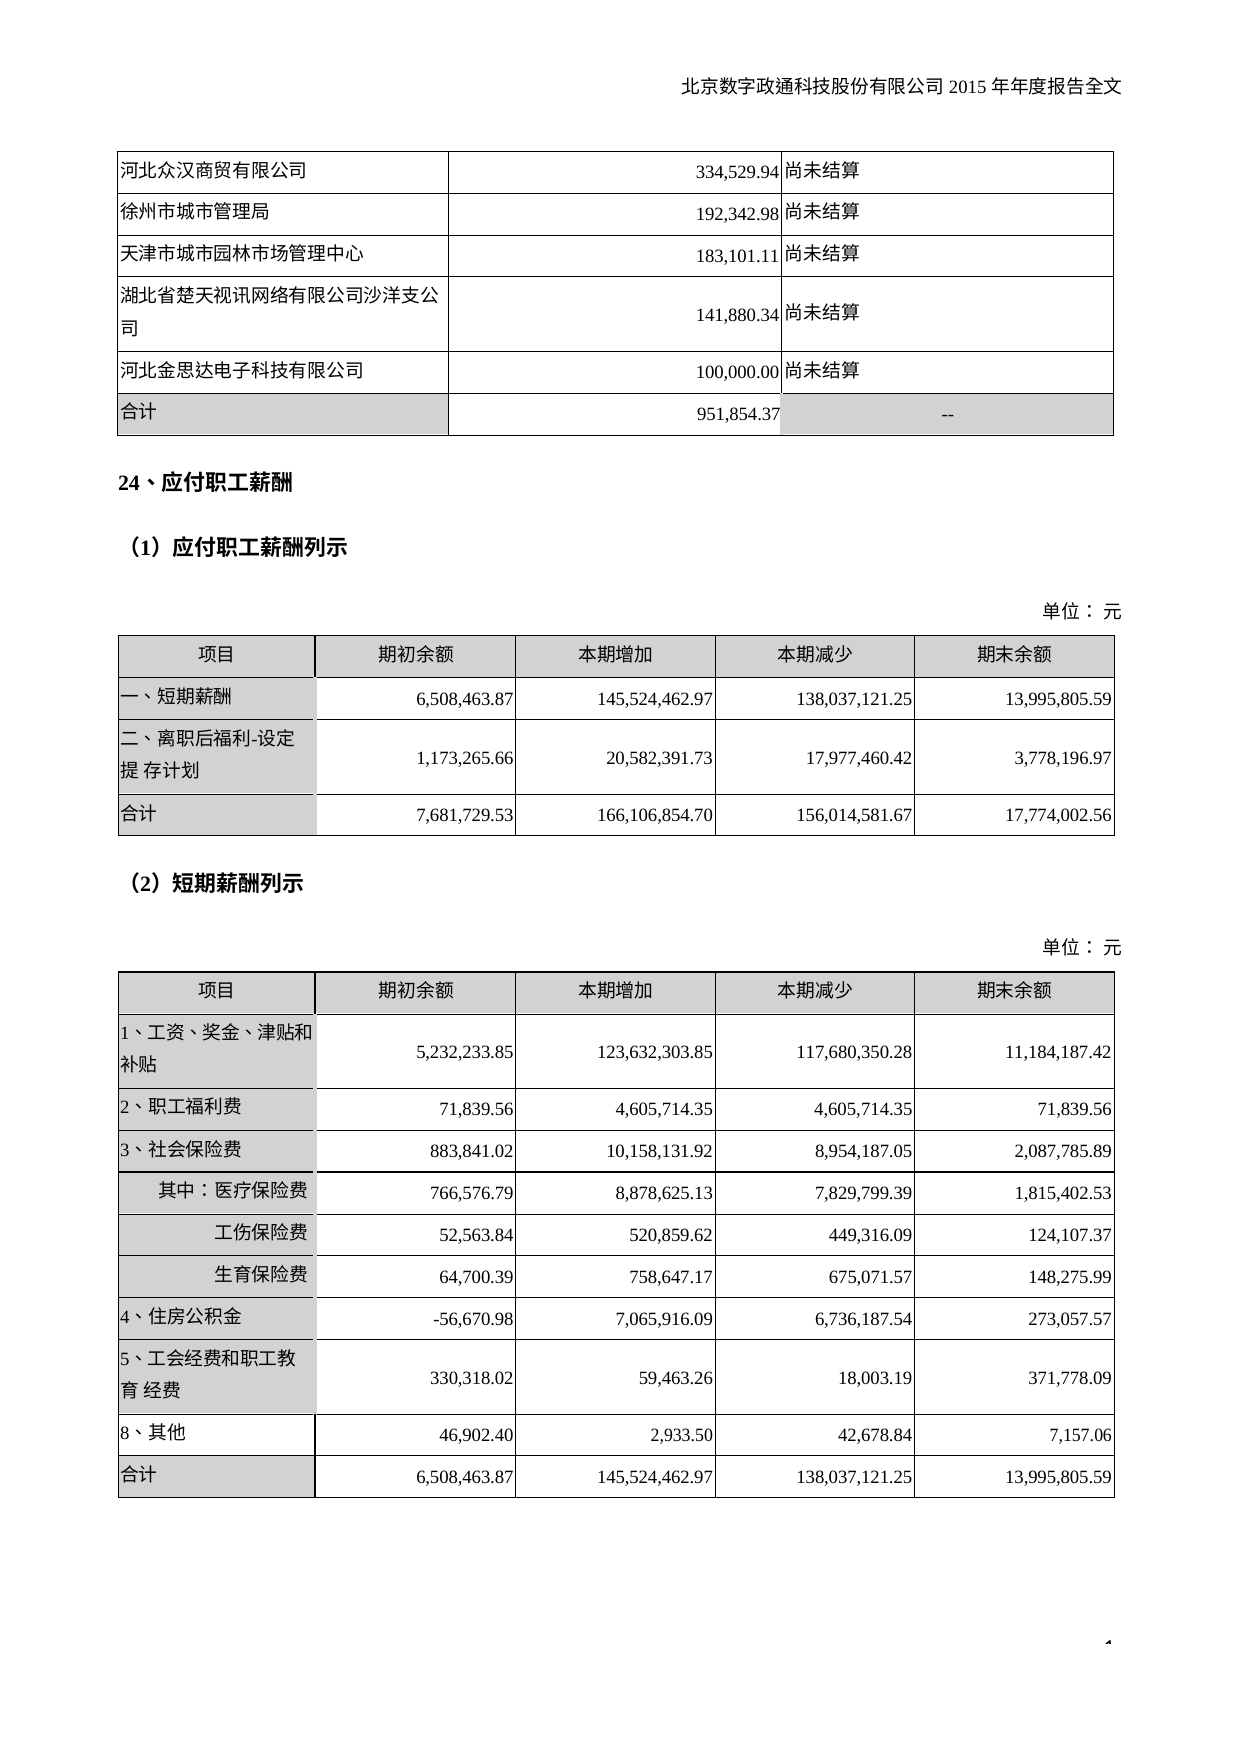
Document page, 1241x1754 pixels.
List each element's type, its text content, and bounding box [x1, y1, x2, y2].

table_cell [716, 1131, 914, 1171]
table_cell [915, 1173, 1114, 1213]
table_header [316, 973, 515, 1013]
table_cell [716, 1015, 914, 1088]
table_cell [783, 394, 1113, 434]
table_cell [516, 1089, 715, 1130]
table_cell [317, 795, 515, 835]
text 单位： 元 [102, 934, 1122, 960]
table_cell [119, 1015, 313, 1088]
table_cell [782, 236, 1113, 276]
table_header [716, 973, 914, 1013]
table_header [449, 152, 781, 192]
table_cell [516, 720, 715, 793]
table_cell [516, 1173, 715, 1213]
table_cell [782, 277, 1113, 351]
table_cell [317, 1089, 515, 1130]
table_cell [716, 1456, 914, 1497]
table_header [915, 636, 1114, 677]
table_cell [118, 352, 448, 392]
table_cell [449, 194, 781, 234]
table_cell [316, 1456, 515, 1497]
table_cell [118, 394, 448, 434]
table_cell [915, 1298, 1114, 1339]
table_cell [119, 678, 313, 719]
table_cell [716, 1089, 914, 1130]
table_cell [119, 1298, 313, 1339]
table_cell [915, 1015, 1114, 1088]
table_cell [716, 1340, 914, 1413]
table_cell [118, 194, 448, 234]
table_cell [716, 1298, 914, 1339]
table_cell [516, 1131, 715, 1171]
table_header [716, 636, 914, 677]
text （2）短期薪酬列示 [118, 867, 1122, 897]
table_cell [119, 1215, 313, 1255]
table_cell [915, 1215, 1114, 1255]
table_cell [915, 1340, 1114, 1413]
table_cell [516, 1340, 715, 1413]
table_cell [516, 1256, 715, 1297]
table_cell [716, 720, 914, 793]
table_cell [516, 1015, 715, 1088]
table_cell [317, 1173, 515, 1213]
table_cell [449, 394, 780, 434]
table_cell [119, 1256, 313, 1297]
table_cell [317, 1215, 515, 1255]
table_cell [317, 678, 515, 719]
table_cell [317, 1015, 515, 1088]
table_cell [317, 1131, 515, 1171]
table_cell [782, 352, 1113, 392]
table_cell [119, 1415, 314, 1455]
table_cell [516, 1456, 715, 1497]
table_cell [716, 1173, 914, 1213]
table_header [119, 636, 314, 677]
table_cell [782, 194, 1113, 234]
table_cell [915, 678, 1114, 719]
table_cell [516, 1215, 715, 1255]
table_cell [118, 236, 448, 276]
text 单位： 元 [102, 598, 1122, 624]
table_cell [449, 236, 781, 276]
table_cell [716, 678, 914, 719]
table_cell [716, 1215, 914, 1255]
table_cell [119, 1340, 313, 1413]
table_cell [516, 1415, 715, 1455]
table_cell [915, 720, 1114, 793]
text （1）应付职工薪酬列示 [118, 531, 1122, 561]
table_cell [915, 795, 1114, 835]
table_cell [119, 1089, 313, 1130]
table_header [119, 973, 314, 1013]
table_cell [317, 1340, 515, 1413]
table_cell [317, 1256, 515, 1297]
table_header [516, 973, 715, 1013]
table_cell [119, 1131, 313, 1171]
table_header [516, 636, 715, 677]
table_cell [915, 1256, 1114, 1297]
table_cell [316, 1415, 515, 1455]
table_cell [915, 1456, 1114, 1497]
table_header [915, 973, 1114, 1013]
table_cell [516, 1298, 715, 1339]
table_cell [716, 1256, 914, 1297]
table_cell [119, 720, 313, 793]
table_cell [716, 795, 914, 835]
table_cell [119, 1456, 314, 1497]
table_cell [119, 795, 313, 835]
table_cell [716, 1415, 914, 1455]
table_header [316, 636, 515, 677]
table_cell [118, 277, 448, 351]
text 24、应付职工薪酬 [118, 467, 1122, 496]
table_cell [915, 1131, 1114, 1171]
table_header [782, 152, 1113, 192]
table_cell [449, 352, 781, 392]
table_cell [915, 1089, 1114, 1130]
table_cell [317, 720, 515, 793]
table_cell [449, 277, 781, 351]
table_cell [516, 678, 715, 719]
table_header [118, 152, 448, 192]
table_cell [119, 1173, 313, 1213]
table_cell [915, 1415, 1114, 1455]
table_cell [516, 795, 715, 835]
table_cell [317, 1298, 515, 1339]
